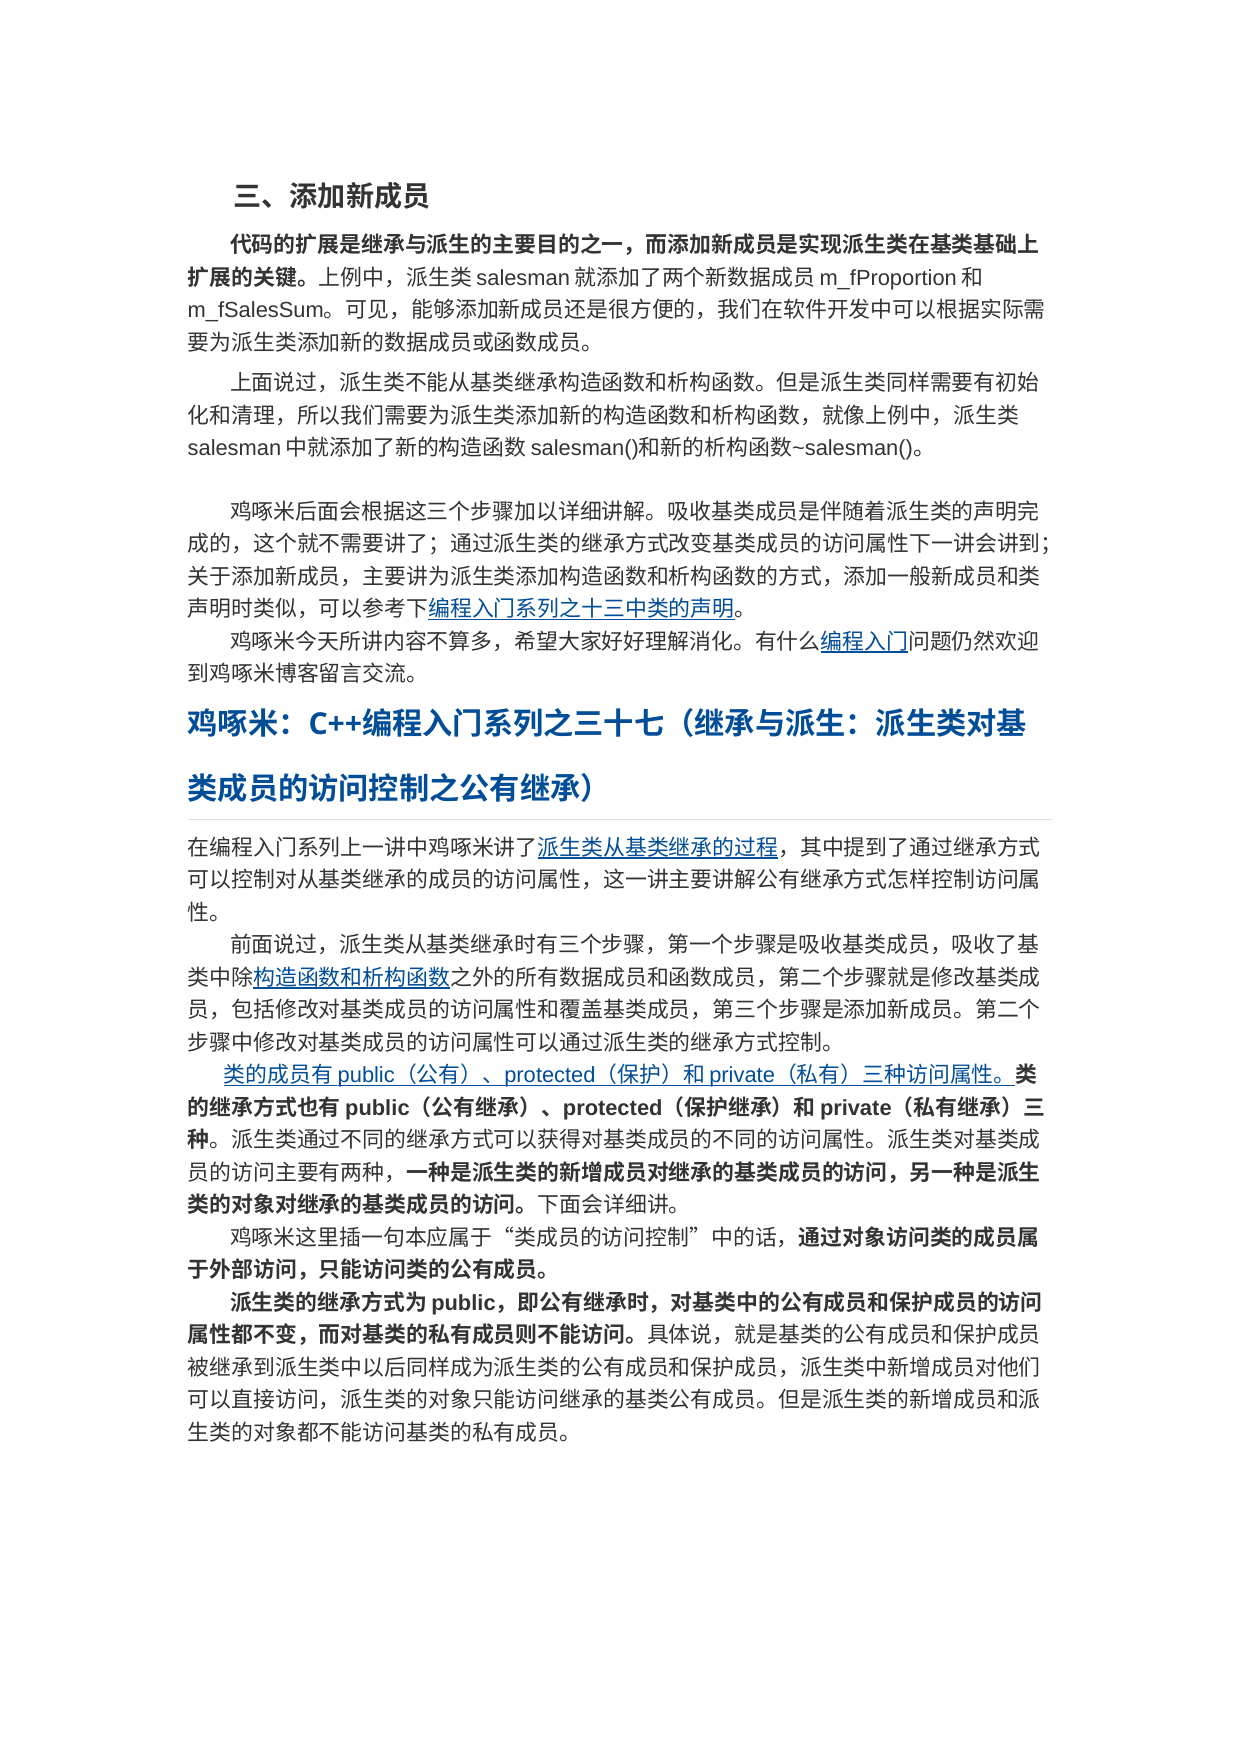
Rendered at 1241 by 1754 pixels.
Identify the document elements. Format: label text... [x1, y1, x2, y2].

text 鸡啄米这里插一句本应属于“类成员的访问控制”中的话，通过对象访问类的成员属于外部访问，只能访问类的公有成员。 [187, 1219, 1053, 1284]
text 上面说过，派生类不能从基类继承构造函数和析构函数。但是派生类同样需要有初始化和清理，所以我们需要为派生类添加新的构造函数和析构函数，就像上例中，派生类salesman中就添加了新的构造函数salesman()和新的析构函数~salesman()。 [187, 365, 1053, 462]
text 鸡啄米后面会根据这三个步骤加以详细讲解。吸收基类成员是伴随着派生类的声明完成的，这个就不需要讲了；通过派生类的继承方式改变基类成员的访问属性下一讲会讲到；关于添加新成员，主要讲为派生类添加构造函数和析构函数的方式，添加一般新成员和类声明时类似，可以参考下编程入门系列之十三中类的声明。 [187, 493, 1053, 623]
subtitle 鸡啄米：C++编程入门系列之三十七（继承与派生：派生类对基类成员的访问控制之公有继承） [187, 688, 1053, 820]
text 鸡啄米今天所讲内容不算多，希望大家好好理解消化。有什么编程入门问题仍然欢迎到鸡啄米博客留言交流。 [187, 623, 1053, 688]
text 在编程入门系列上一讲中鸡啄米讲了派生类从基类继承的过程，其中提到了通过继承方式可以控制对从基类继承的成员的访问属性，这一讲主要讲解公有继承方式怎样控制访问属性。 [187, 829, 1053, 927]
text 派生类的继承方式为public，即公有继承时，对基类中的公有成员和保护成员的访问属性都不变，而对基类的私有成员则不能访问。具体说，就是基类的公有成员和保护成员被继承到派生类中以后同样成为派生类的公有成员和保护成员，派生类中新增成员对他们可以直接访问，派生类的对象只能访问继承的基类公有成员。但是派生类的新增成员和派生类的对象都不能访问基类的私有成员。 [187, 1284, 1053, 1447]
text 代码的扩展是继承与派生的主要目的之一，而添加新成员是实现派生类在基类基础上扩展的关键。上例中，派生类salesman就添加了两个新数据成员m_fProportion和m_fSalesSum。可见，能够添加新成员还是很方便的，我们在软件开发中可以根据实际需要为派生类添加新的数据成员或函数成员。 [187, 227, 1053, 357]
text 类的成员有public（公有）、protected（保护）和private（私有）三种访问属性。类的继承方式也有public（公有继承）、protected（保护继承）和private（私有继承）三种。派生类通过不同的继承方式可以获得对基类成员的不同的访问属性。派生类对基类成员的访问主要有两种，一种是派生类的新增成员对继承的基类成员的访问，另一种是派生类的对象对继承的基类成员的访问。下面会详细讲。 [187, 1057, 1053, 1219]
text 三、添加新成员 [187, 162, 1053, 227]
text 前面说过，派生类从基类继承时有三个步骤，第一个步骤是吸收基类成员，吸收了基类中除构造函数和析构函数之外的所有数据成员和函数成员，第二个步骤就是修改基类成员，包括修改对基类成员的访问属性和覆盖基类成员，第三个步骤是添加新成员。第二个步骤中修改对基类成员的访问属性可以通过派生类的继承方式控制。 [187, 927, 1053, 1057]
